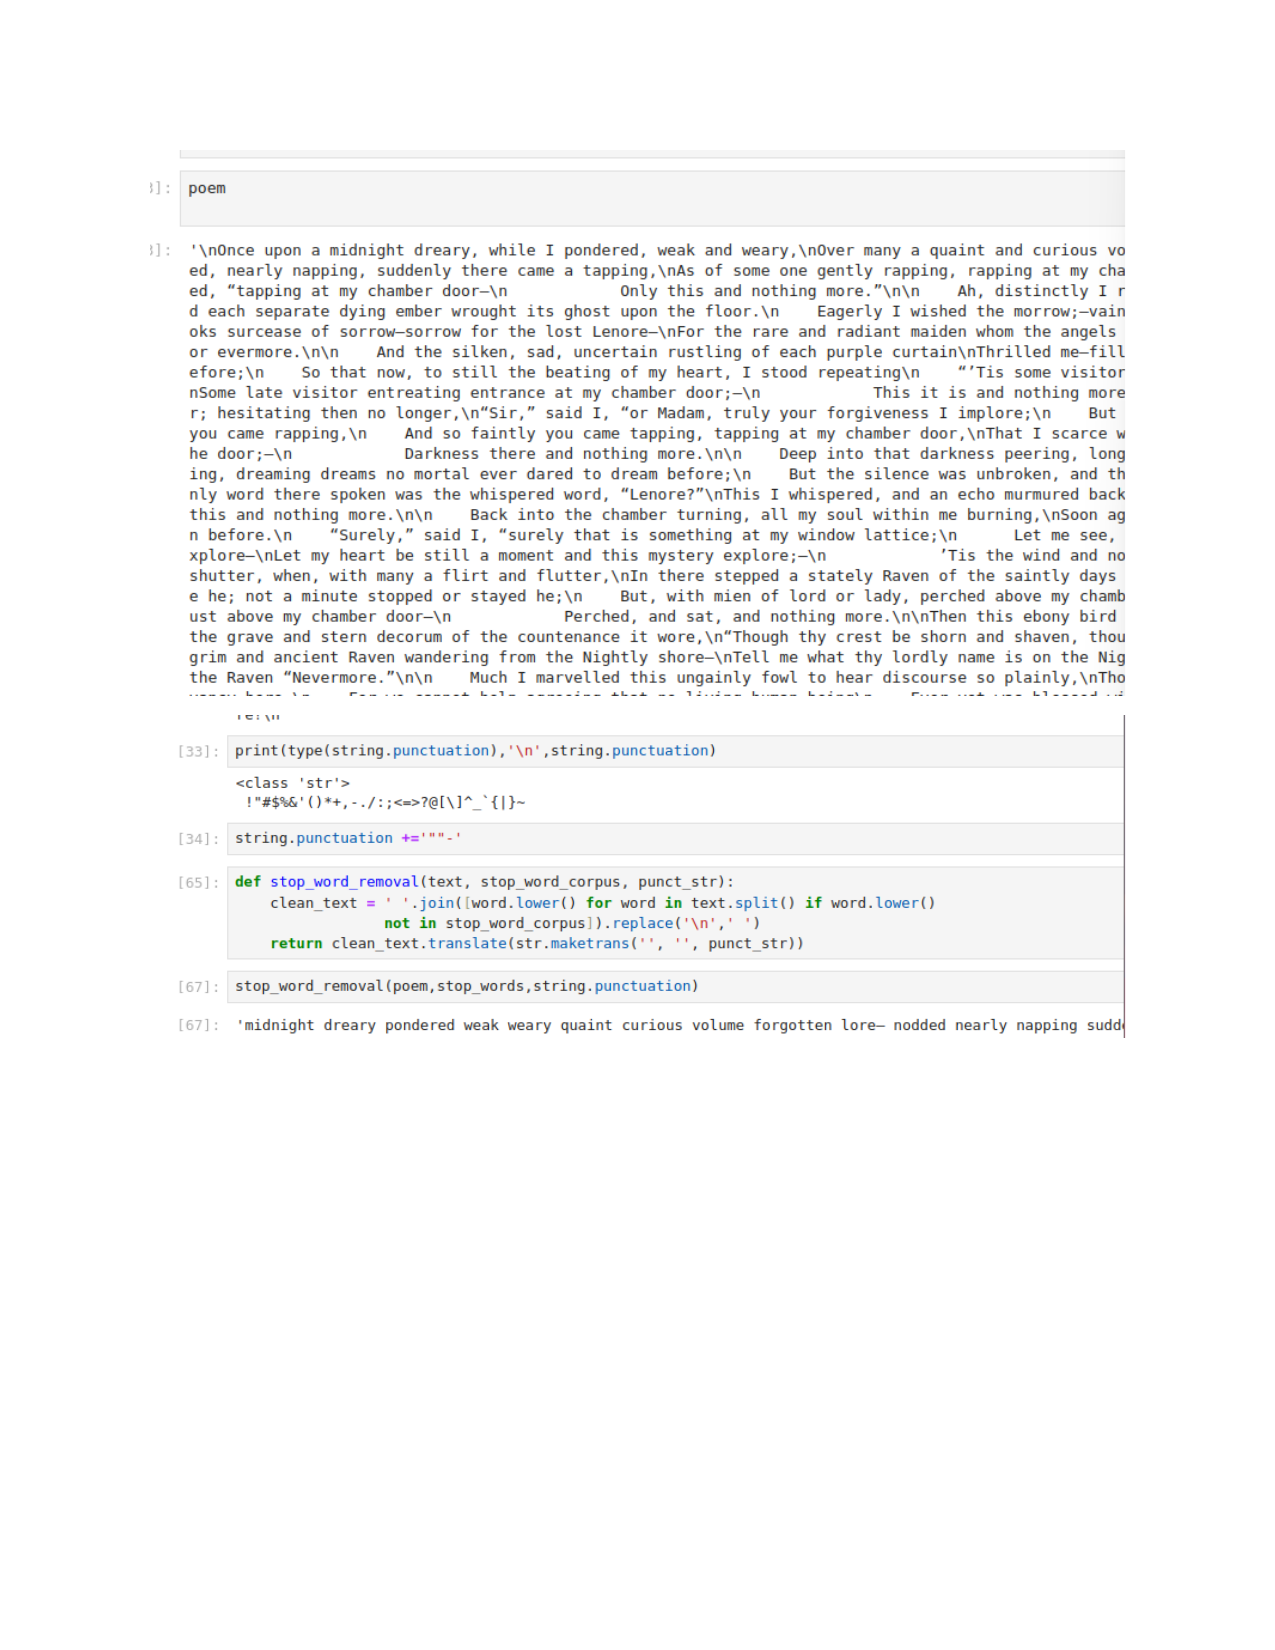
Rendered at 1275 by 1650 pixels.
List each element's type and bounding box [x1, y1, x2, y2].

picture [150, 150, 1125, 696]
picture [150, 715, 1125, 1038]
